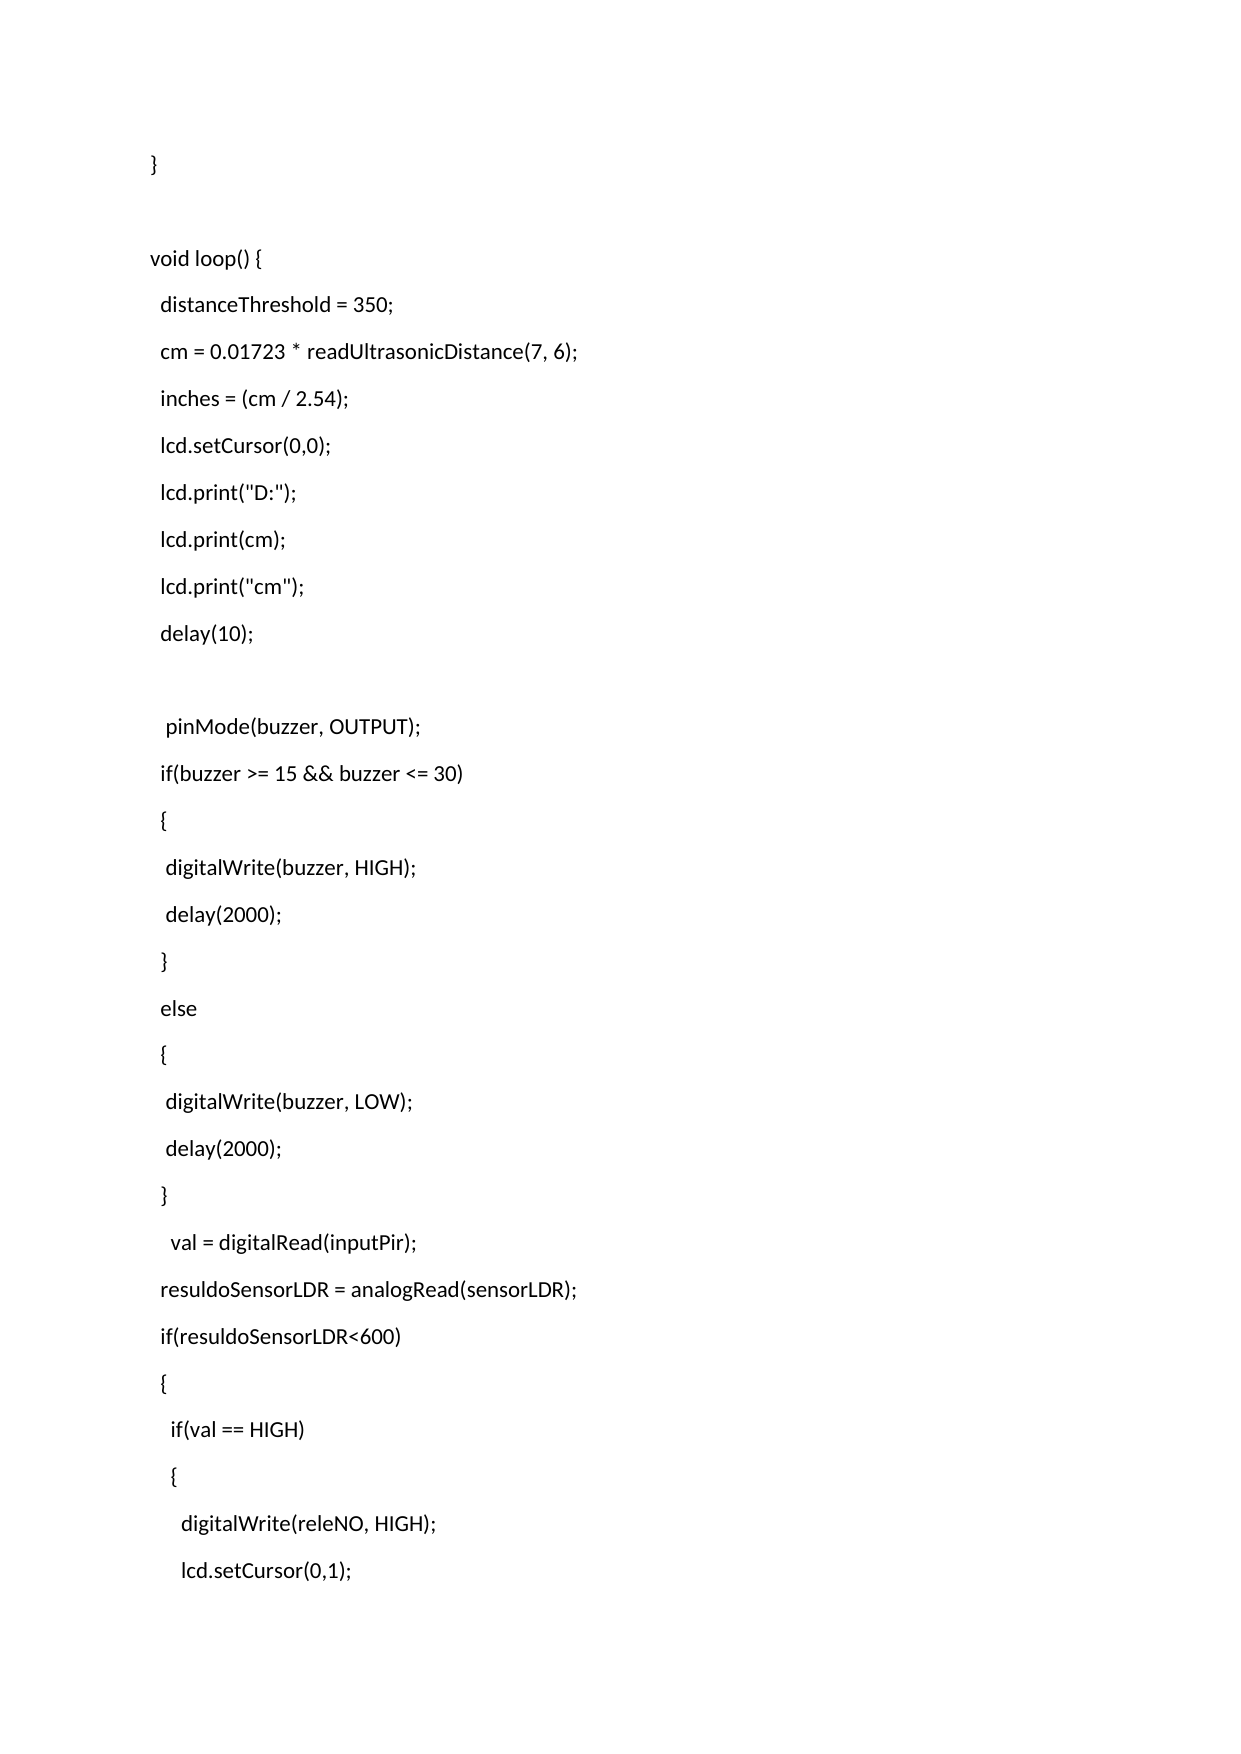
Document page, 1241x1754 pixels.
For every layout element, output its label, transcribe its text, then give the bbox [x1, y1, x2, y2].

text lcd.print("D:"); [150, 478, 1090, 506]
text if(buzzer >= 15 && buzzer <= 30) [150, 759, 1090, 787]
text if(resuldoSensorLDR<600) [150, 1322, 1090, 1350]
text cm = 0.01723 * readUltrasonicDistance(7, 6); [150, 337, 1090, 366]
text digitalWrite(releNO, HIGH); [150, 1509, 1090, 1537]
text delay(10); [150, 619, 1090, 647]
text lcd.print("cm"); [150, 572, 1090, 600]
text { [150, 1369, 1090, 1397]
text lcd.setCursor(0,1); [150, 1556, 1090, 1584]
text void loop() { [150, 244, 1090, 272]
text delay(2000); [150, 1134, 1090, 1162]
text } [150, 150, 1090, 178]
text val = digitalRead(inputPir); [150, 1228, 1090, 1256]
text { [150, 1041, 1090, 1069]
text distanceThreshold = 350; [150, 291, 1090, 319]
text else [150, 994, 1090, 1022]
text inches = (cm / 2.54); [150, 384, 1090, 412]
text lcd.print(cm); [150, 525, 1090, 553]
text digitalWrite(buzzer, LOW); [150, 1087, 1090, 1116]
text delay(2000); [150, 900, 1090, 928]
text if(val == HIGH) [150, 1416, 1090, 1444]
text { [150, 806, 1090, 834]
text lcd.setCursor(0,0); [150, 431, 1090, 459]
text pinMode(buzzer, OUTPUT); [150, 712, 1090, 741]
text } [150, 947, 1090, 975]
text resuldoSensorLDR = analogRead(sensorLDR); [150, 1275, 1090, 1303]
text digitalWrite(buzzer, HIGH); [150, 853, 1090, 881]
text } [150, 1181, 1090, 1209]
text { [150, 1462, 1090, 1491]
